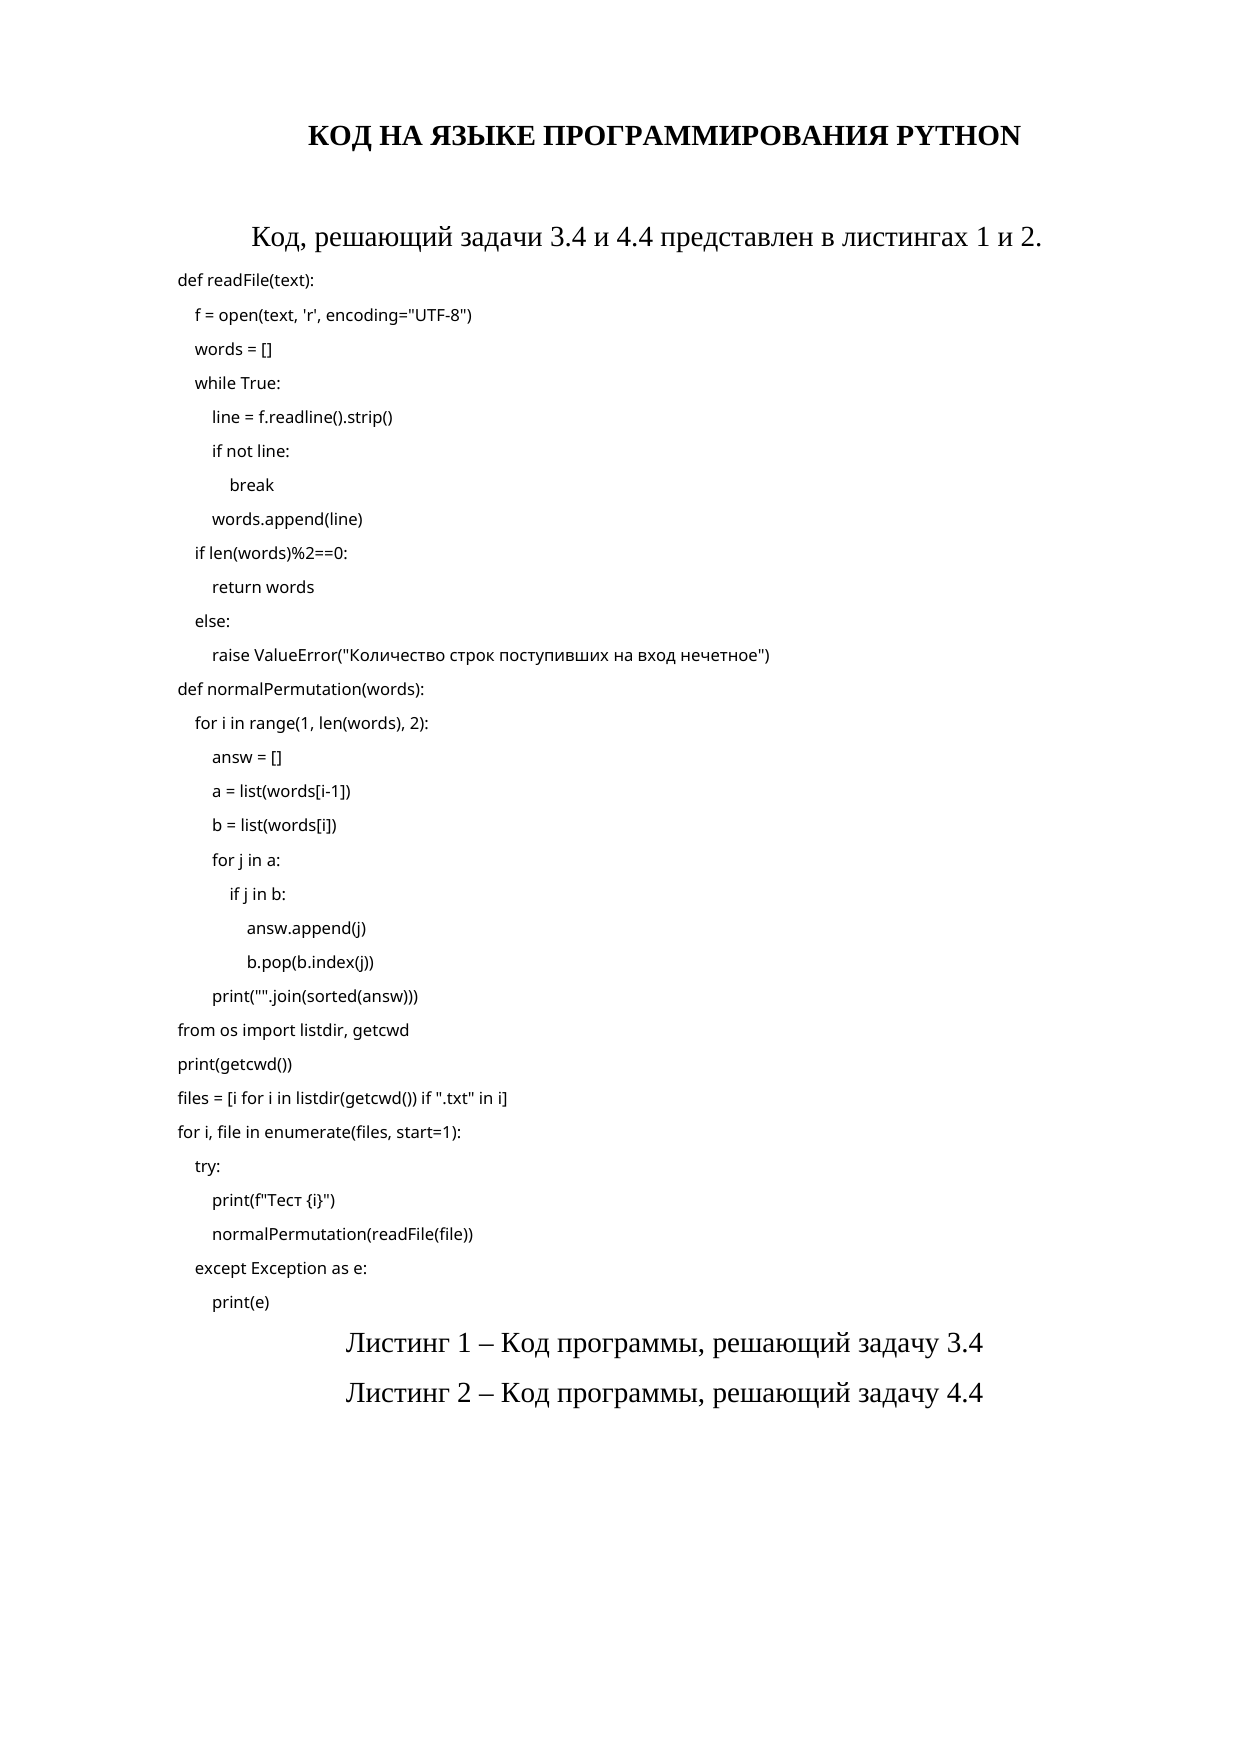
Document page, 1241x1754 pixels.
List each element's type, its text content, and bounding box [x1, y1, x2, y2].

text for j in a: [177, 848, 1152, 871]
text line = f.readline().strip() [177, 405, 1152, 428]
text print(e) [177, 1291, 1152, 1314]
text Код, решающий задачи 3.4 и 4.4 представлен в листингах 1 и 2. [177, 219, 1152, 252]
text try: [177, 1155, 1152, 1177]
text answ.append(j) [177, 916, 1152, 939]
text def normalPermutation(words): [177, 678, 1152, 701]
text break [177, 473, 1152, 496]
text if not line: [177, 439, 1152, 462]
text b = list(words[i]) [177, 814, 1152, 837]
text else: [177, 610, 1152, 632]
text Листинг 1 – Код программы, решающий задачу 3.4 [177, 1325, 1152, 1358]
text def readFile(text): [177, 269, 1152, 292]
text raise ValueError("Количество строк поступивших на вход нечетное") [177, 644, 1152, 666]
text print("".join(sorted(answ))) [177, 984, 1152, 1007]
text f = open(text, 'r', encoding="UTF-8") [177, 303, 1152, 326]
text except Exception as e: [177, 1257, 1152, 1279]
text Листинг 2 – Код программы, решающий задачу 4.4 [177, 1375, 1152, 1409]
text normalPermutation(readFile(file)) [177, 1223, 1152, 1246]
text files = [i for i in listdir(getcwd()) if ".txt" in i] [177, 1087, 1152, 1109]
text a = list(words[i-1]) [177, 780, 1152, 803]
text for i in range(1, len(words), 2): [177, 712, 1152, 734]
text b.pop(b.index(j)) [177, 950, 1152, 973]
text if len(words)%2==0: [177, 542, 1152, 564]
text words = [] [177, 337, 1152, 360]
text if j in b: [177, 882, 1152, 905]
text print(getcwd()) [177, 1052, 1152, 1075]
text return words [177, 576, 1152, 598]
text while True: [177, 371, 1152, 394]
text words.append(line) [177, 507, 1152, 530]
text answ = [] [177, 746, 1152, 769]
text КОД НА ЯЗЫКЕ ПРОГРАММИРОВАНИЯ PYTHON [177, 118, 1152, 152]
text from os import listdir, getcwd [177, 1018, 1152, 1041]
text print(f"Тест {i}") [177, 1189, 1152, 1211]
text for i, file in enumerate(files, start=1): [177, 1121, 1152, 1143]
